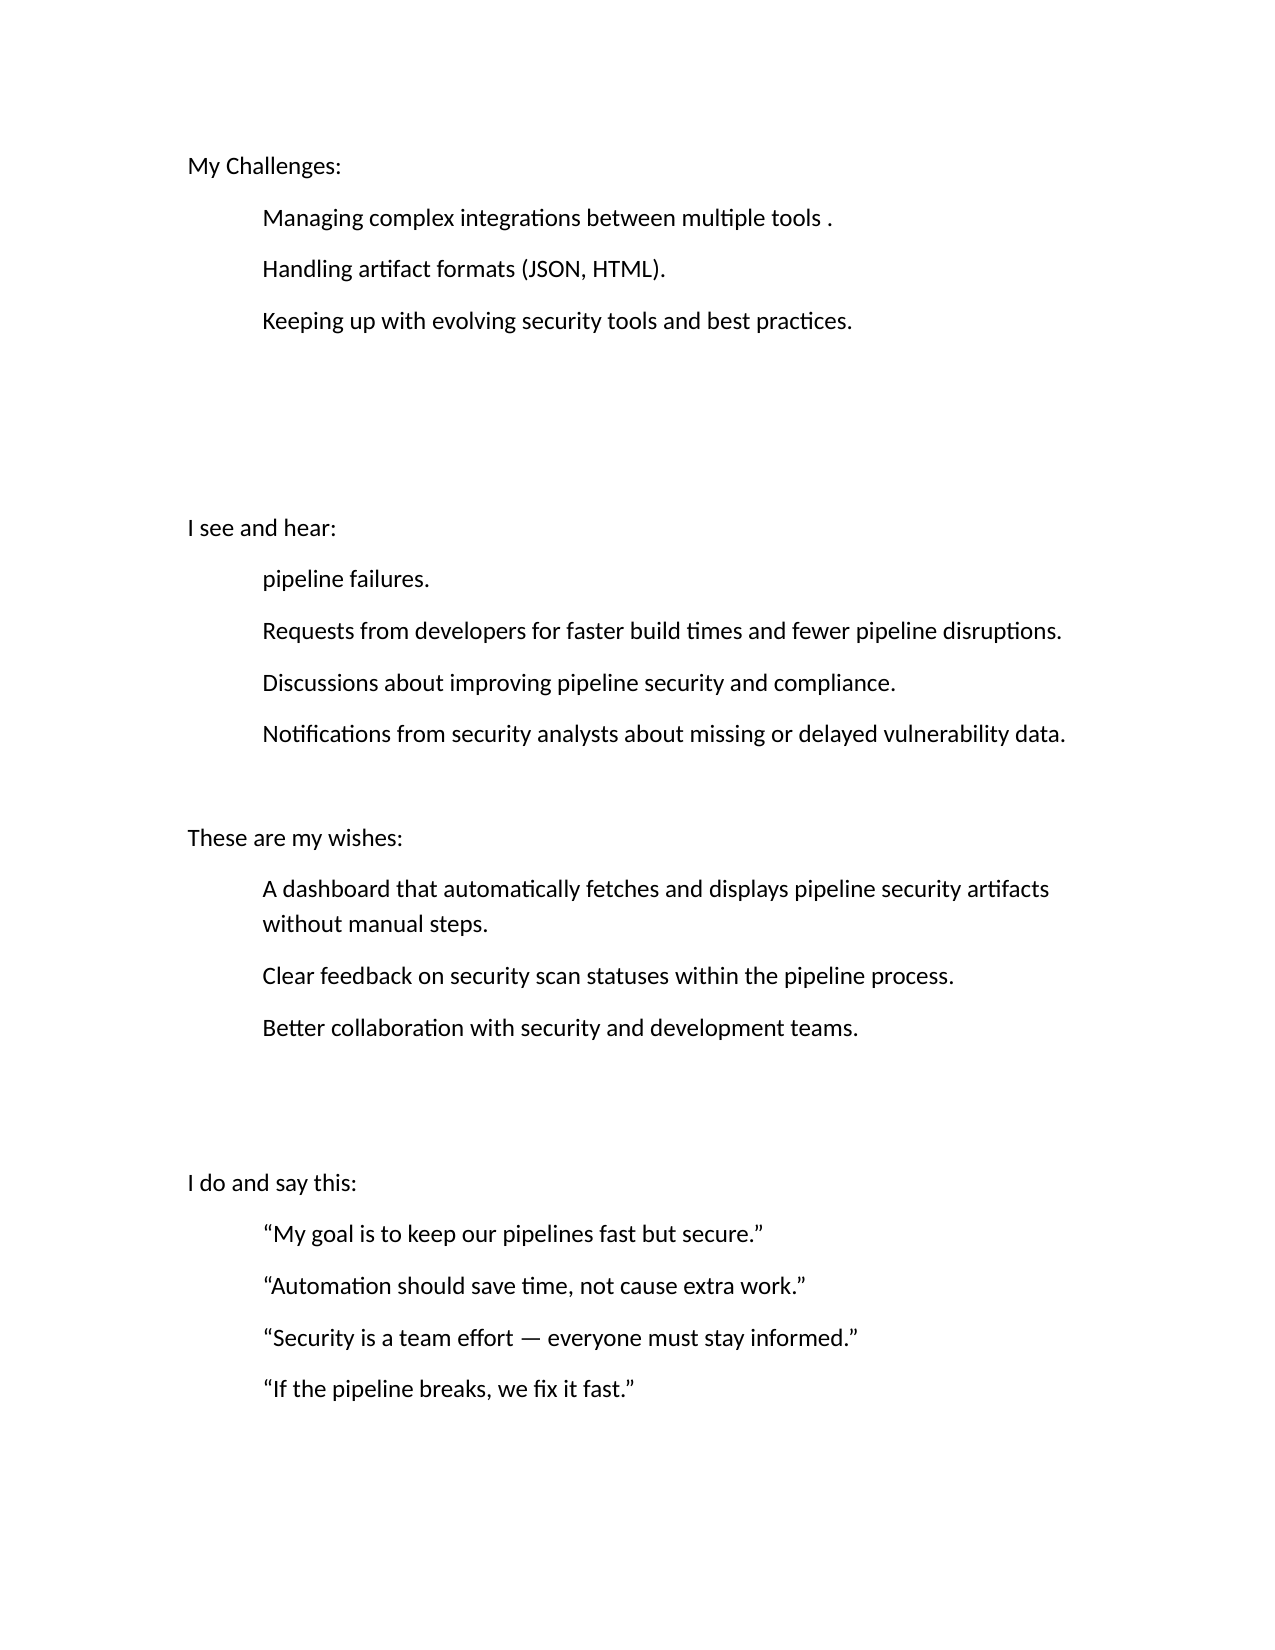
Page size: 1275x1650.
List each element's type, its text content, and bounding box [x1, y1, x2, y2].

text These are my wishes: [187, 822, 1087, 852]
text My Challenges: [187, 150, 1087, 181]
text Keeping up with evolving security tools and best practices. [187, 305, 1087, 336]
text I see and hear: [187, 512, 1087, 542]
text “If the pipeline breaks, we fix it fast.” [187, 1373, 1087, 1404]
text Managing complex integrations between multiple tools . [187, 202, 1087, 232]
text Requests from developers for faster build times and fewer pipeline disruptions. [187, 615, 1087, 646]
text Better collaboration with security and development teams. [187, 1012, 1087, 1042]
text “Automation should save time, not cause extra work.” [187, 1270, 1087, 1301]
text Discussions about improving pipeline security and compliance. [187, 667, 1087, 697]
text pipeline failures. [187, 563, 1087, 594]
text Notifications from security analysts about missing or delayed vulnerability data. [187, 718, 1087, 749]
text “Security is a team effort — everyone must stay informed.” [187, 1322, 1087, 1352]
text I do and say this: [187, 1167, 1087, 1197]
text Clear feedback on security scan statuses within the pipeline process. [187, 960, 1087, 991]
text A dashboard that automatically fetches and displays pipeline security artifacts without manual steps. [262, 873, 1087, 939]
text “My goal is to keep our pipelines fast but secure.” [187, 1218, 1087, 1249]
text Handling artifact formats (JSON, HTML). [187, 253, 1087, 284]
